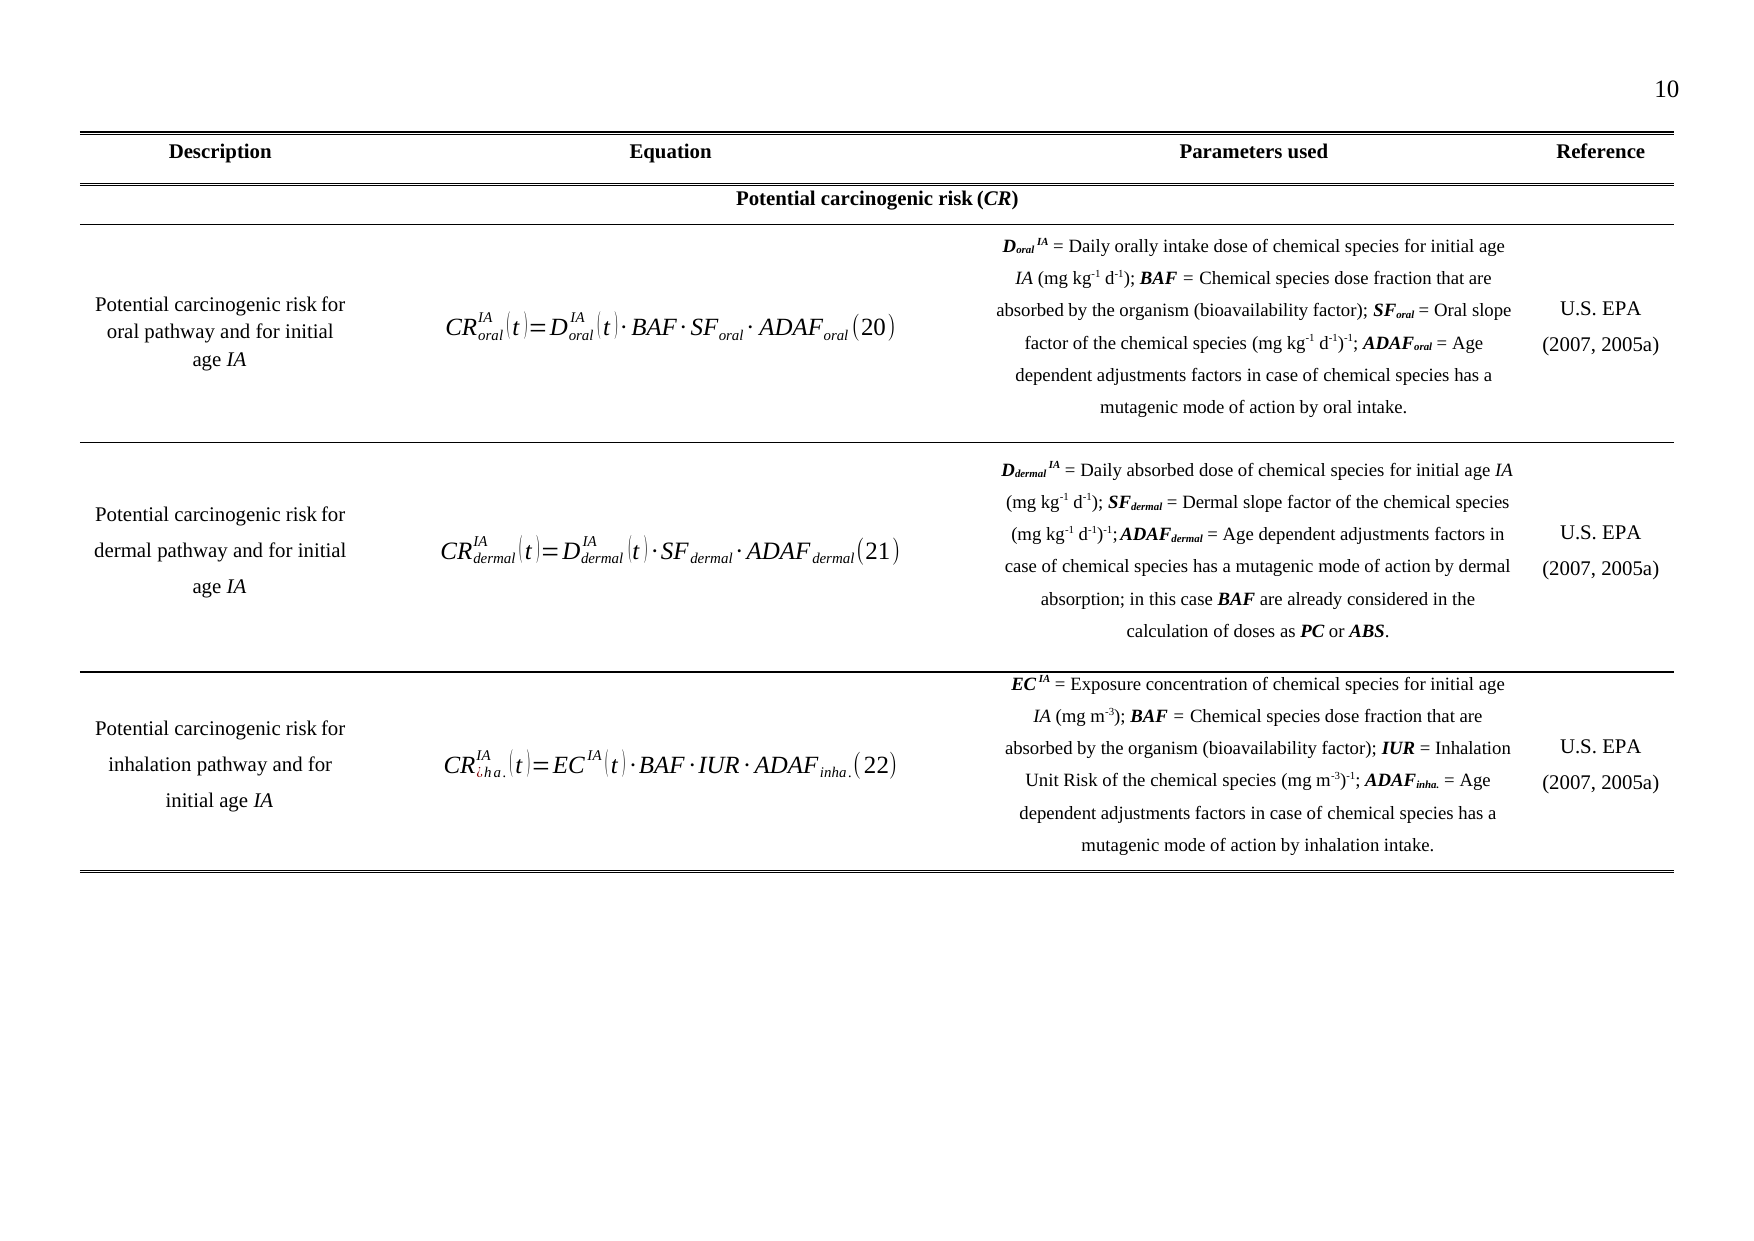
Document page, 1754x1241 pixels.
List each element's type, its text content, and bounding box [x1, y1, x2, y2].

table_cell Potential carcinogenic risk for oral pathway and for initial age IA [80, 225, 360, 442]
table_cell Potential carcinogenic risk for inhalation pathway and for initial age IA [80, 673, 360, 870]
table_header Parameters used [981, 135, 1527, 183]
table_cell Potential carcinogenic risk (CR) [80, 186, 1674, 224]
table_header Reference [1527, 135, 1674, 183]
table_cell U.S. EPA (2007, 2005a) [1527, 443, 1674, 671]
table_header Description [80, 135, 360, 183]
table_cell U.S. EPA (2007, 2005a) [1527, 673, 1674, 870]
table_cell Doral IA = Daily orally intake dose of chemical species for initial age IA (mg kg-1 d-1); BAF = Chemical species dose fraction that are absorbed by the organism (bioavailability factor); SForal = Oral slope factor of the chemical species (mg kg-1 d-1)-1; ADAForal = Age dependent adjustments factors in case of chemical species has a mutagenic mode of action by oral intake. [981, 225, 1527, 442]
table_cell [360, 225, 981, 442]
table_cell EC IA = Exposure concentration of chemical species for initial age IA (mg m-3); BAF = Chemical species dose fraction that are absorbed by the organism (bioavailability factor); IUR = Inhalation Unit Risk of the chemical species (mg m-3)-1; ADAFinha. = Age dependent adjustments factors in case of chemical species has a mutagenic mode of action by inhalation intake. [981, 673, 1527, 870]
table_cell Potential carcinogenic risk for dermal pathway and for initial age IA [80, 443, 360, 671]
table_cell Ddermal IA = Daily absorbed dose of chemical species for initial age IA (mg kg-1 d-1); SFdermal = Dermal slope factor of the chemical species (mg kg-1 d-1)-1; ADAFdermal = Age dependent adjustments factors in case of chemical species has a mutagenic mode of action by dermal absorption; in this case BAF are already considered in the calculation of doses as PC or ABS. [981, 443, 1527, 671]
table_cell [360, 443, 981, 671]
table_header Equation [360, 135, 981, 183]
table_cell U.S. EPA (2007, 2005a) [1527, 225, 1674, 442]
table_cell [360, 673, 981, 870]
